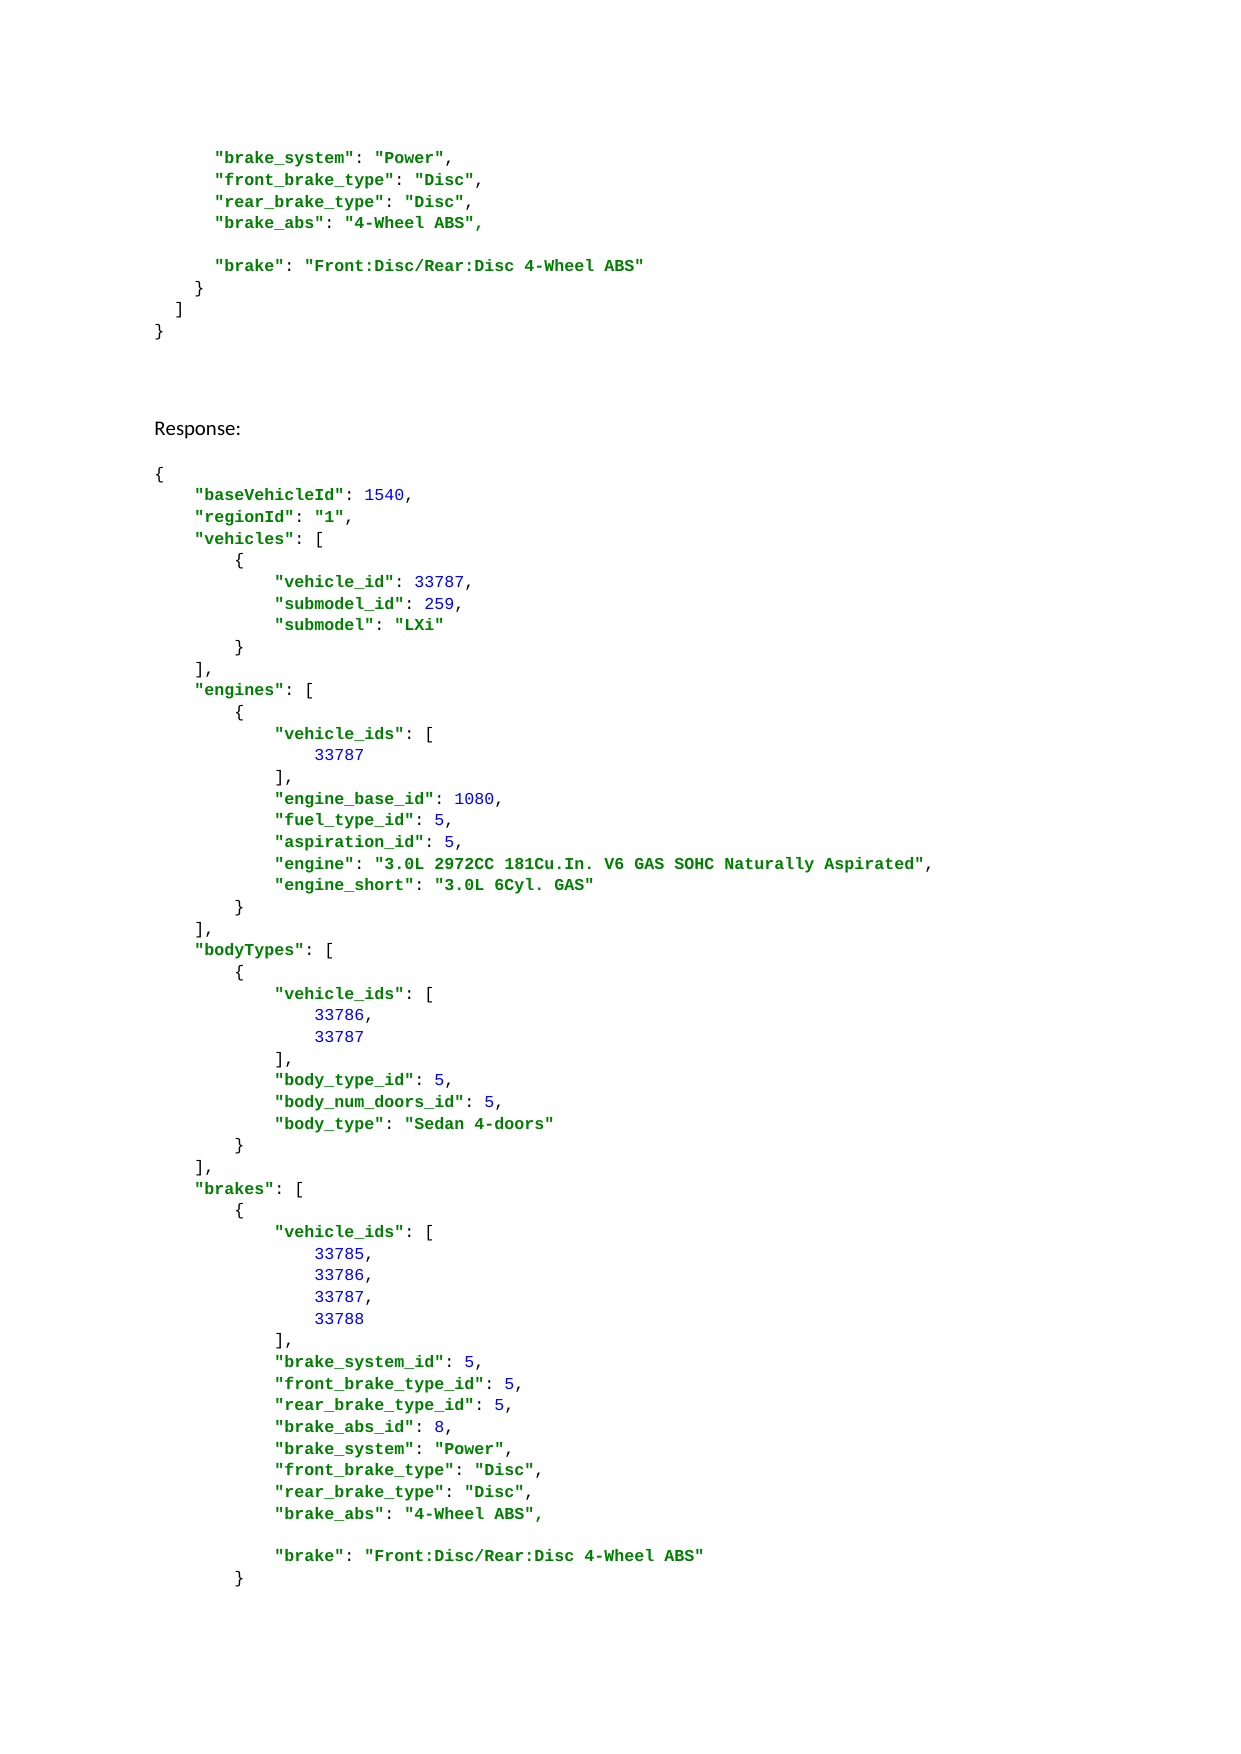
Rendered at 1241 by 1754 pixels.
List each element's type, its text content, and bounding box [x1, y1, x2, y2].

text "brake": "Front:Disc/Rear:Disc 4-Wheel ABS" } ] } [154, 257, 1128, 341]
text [154, 150, 1128, 234]
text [154, 1548, 1128, 1588]
text Response: [154, 415, 1128, 440]
